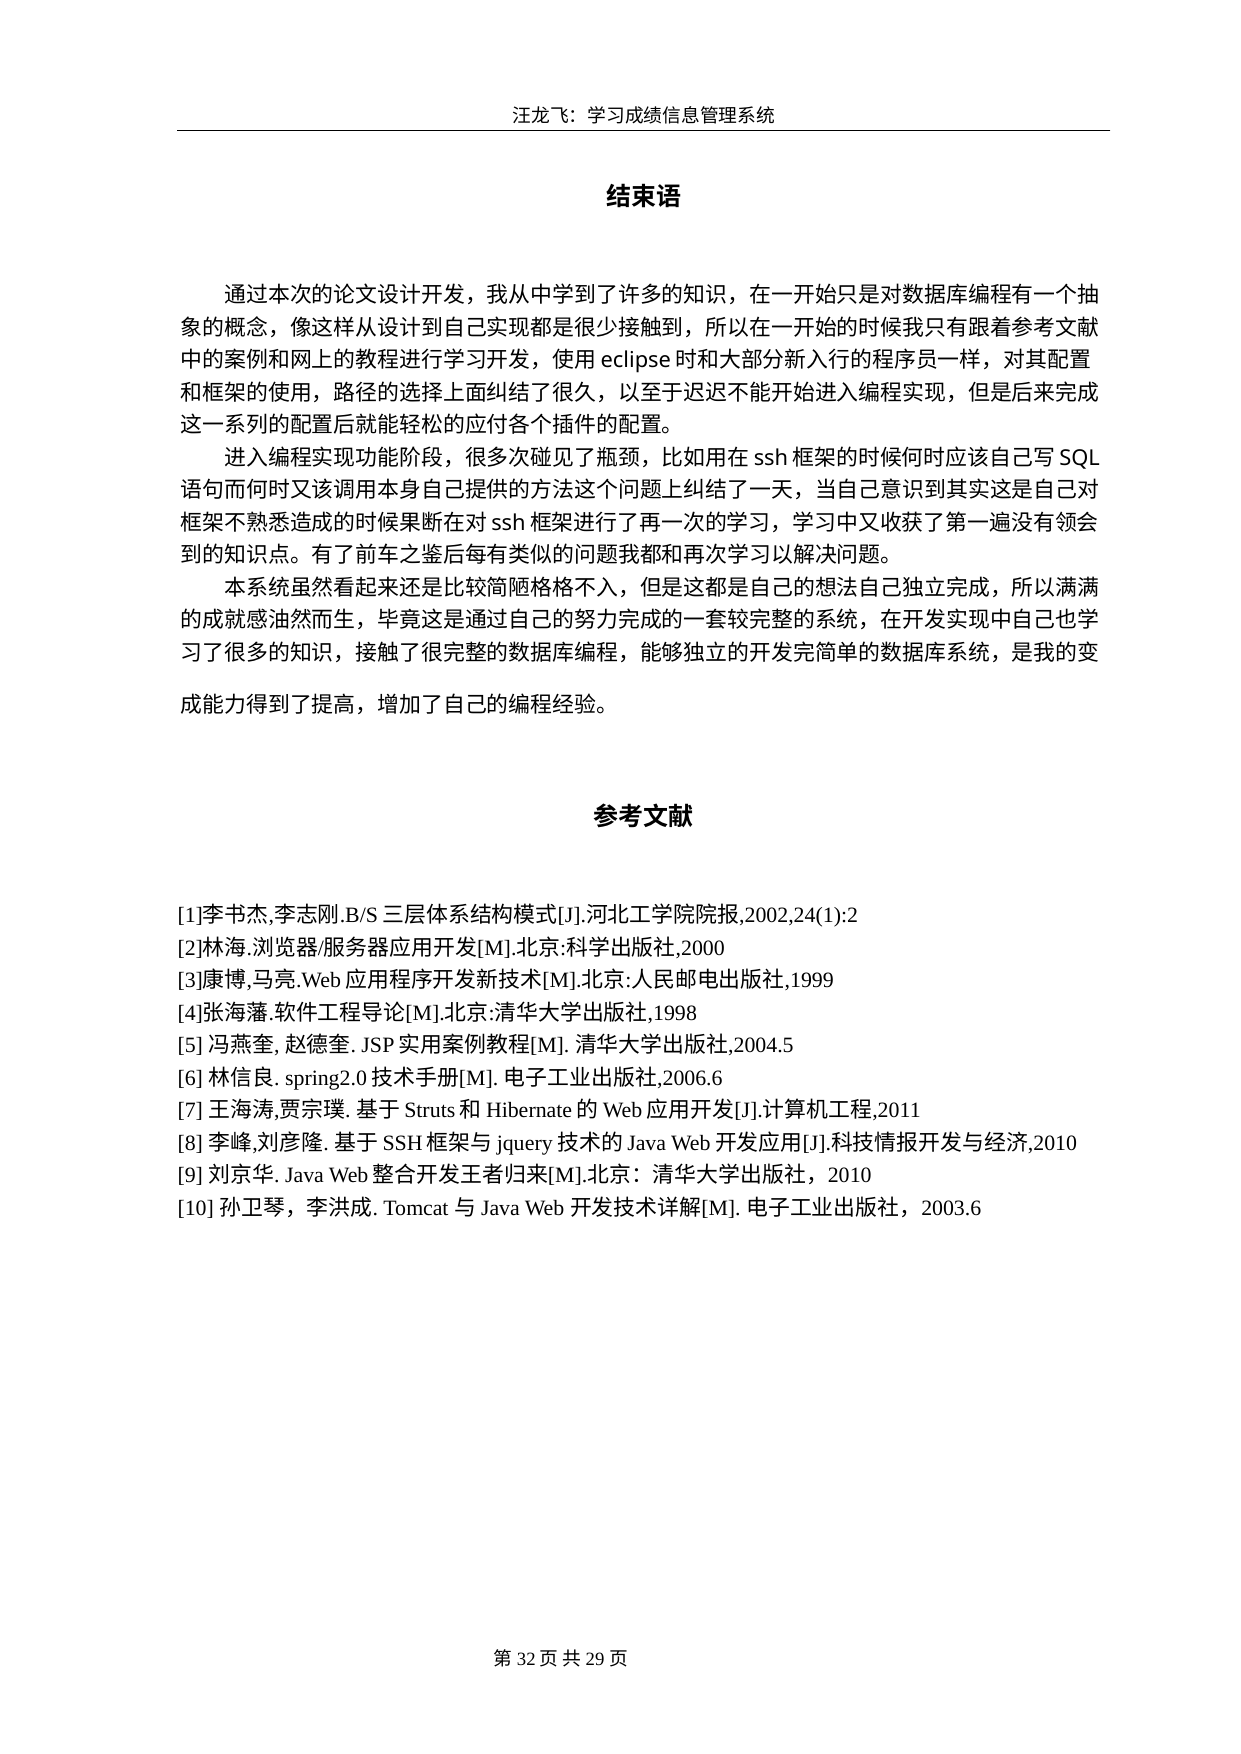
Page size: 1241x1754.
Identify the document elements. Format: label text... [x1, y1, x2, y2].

text 进入编程实现功能阶段，很多次碰见了瓶颈，比如用在ssh框架的时候何时应该自己写SQL语句而何时又该调用本身自己提供的方法这个问题上纠结了一天，当自己意识到其实这是自己对框架不熟悉造成的时候果断在对ssh框架进行了再一次的学习，学习中又收获了第一遍没有领会到的知识点。有了前车之鉴后每有类似的问题我都和再次学习以解决问题。 [180, 439, 1107, 569]
text 通过本次的论文设计开发，我从中学到了许多的知识，在一开始只是对数据库编程有一个抽象的概念，像这样从设计到自己实现都是很少接触到，所以在一开始的时候我只有跟着参考文献中的案例和网上的教程进行学习开发，使用eclipse时和大部分新入行的程序员一样，对其配置和框架的使用，路径的选择上面纠结了很久，以至于迟迟不能开始进入编程实现，但是后来完成这一系列的配置后就能轻松的应付各个插件的配置。 [180, 277, 1107, 439]
text [5] 冯燕奎, 赵德奎. JSP实用案例教程[M]. 清华大学出版社,2004.5 [177, 1027, 1110, 1059]
subtitle 结束语 [177, 162, 1110, 227]
text 本系统虽然看起来还是比较简陋格格不入，但是这都是自己的想法自己独立完成，所以满满的成就感油然而生，毕竟这是通过自己的努力完成的一套较完整的系统，在开发实现中自己也学习了很多的知识，接触了很完整的数据库编程，能够独立的开发完简单的数据库系统，是我的变成能力得到了提高，增加了自己的编程经验。 [180, 569, 1107, 732]
text [1]李书杰,李志刚.B/S三层体系结构模式[J].河北工学院院报,2002,24(1):2 [177, 897, 1110, 929]
subtitle 参考文献 [177, 782, 1110, 847]
text [6] 林信良. spring2.0技术手册[M]. 电子工业出版社,2006.6 [177, 1059, 1110, 1092]
text [2]林海.浏览器/服务器应用开发[M].北京:科学出版社,2000 [177, 929, 1110, 962]
text [10] 孙卫琴，李洪成. Tomcat 与 Java Web 开发技术详解[M]. 电子工业出版社，2003.6 [177, 1189, 1110, 1222]
text [8] 李峰,刘彦隆. 基于SSH框架与jquery技术的Java Web开发应用[J].科技情报开发与经济,2010 [177, 1124, 1110, 1157]
text [4]张海藩.软件工程导论[M].北京:清华大学出版社,1998 [177, 994, 1110, 1027]
text [9] 刘京华. Java Web整合开发王者归来[M].北京：清华大学出版社，2010 [177, 1157, 1110, 1189]
text [3]康博,马亮.Web应用程序开发新技术[M].北京:人民邮电出版社,1999 [177, 962, 1110, 994]
text [7] 王海涛,贾宗璞. 基于Struts和Hibernate的Web应用开发[J].计算机工程,2011 [177, 1092, 1110, 1124]
